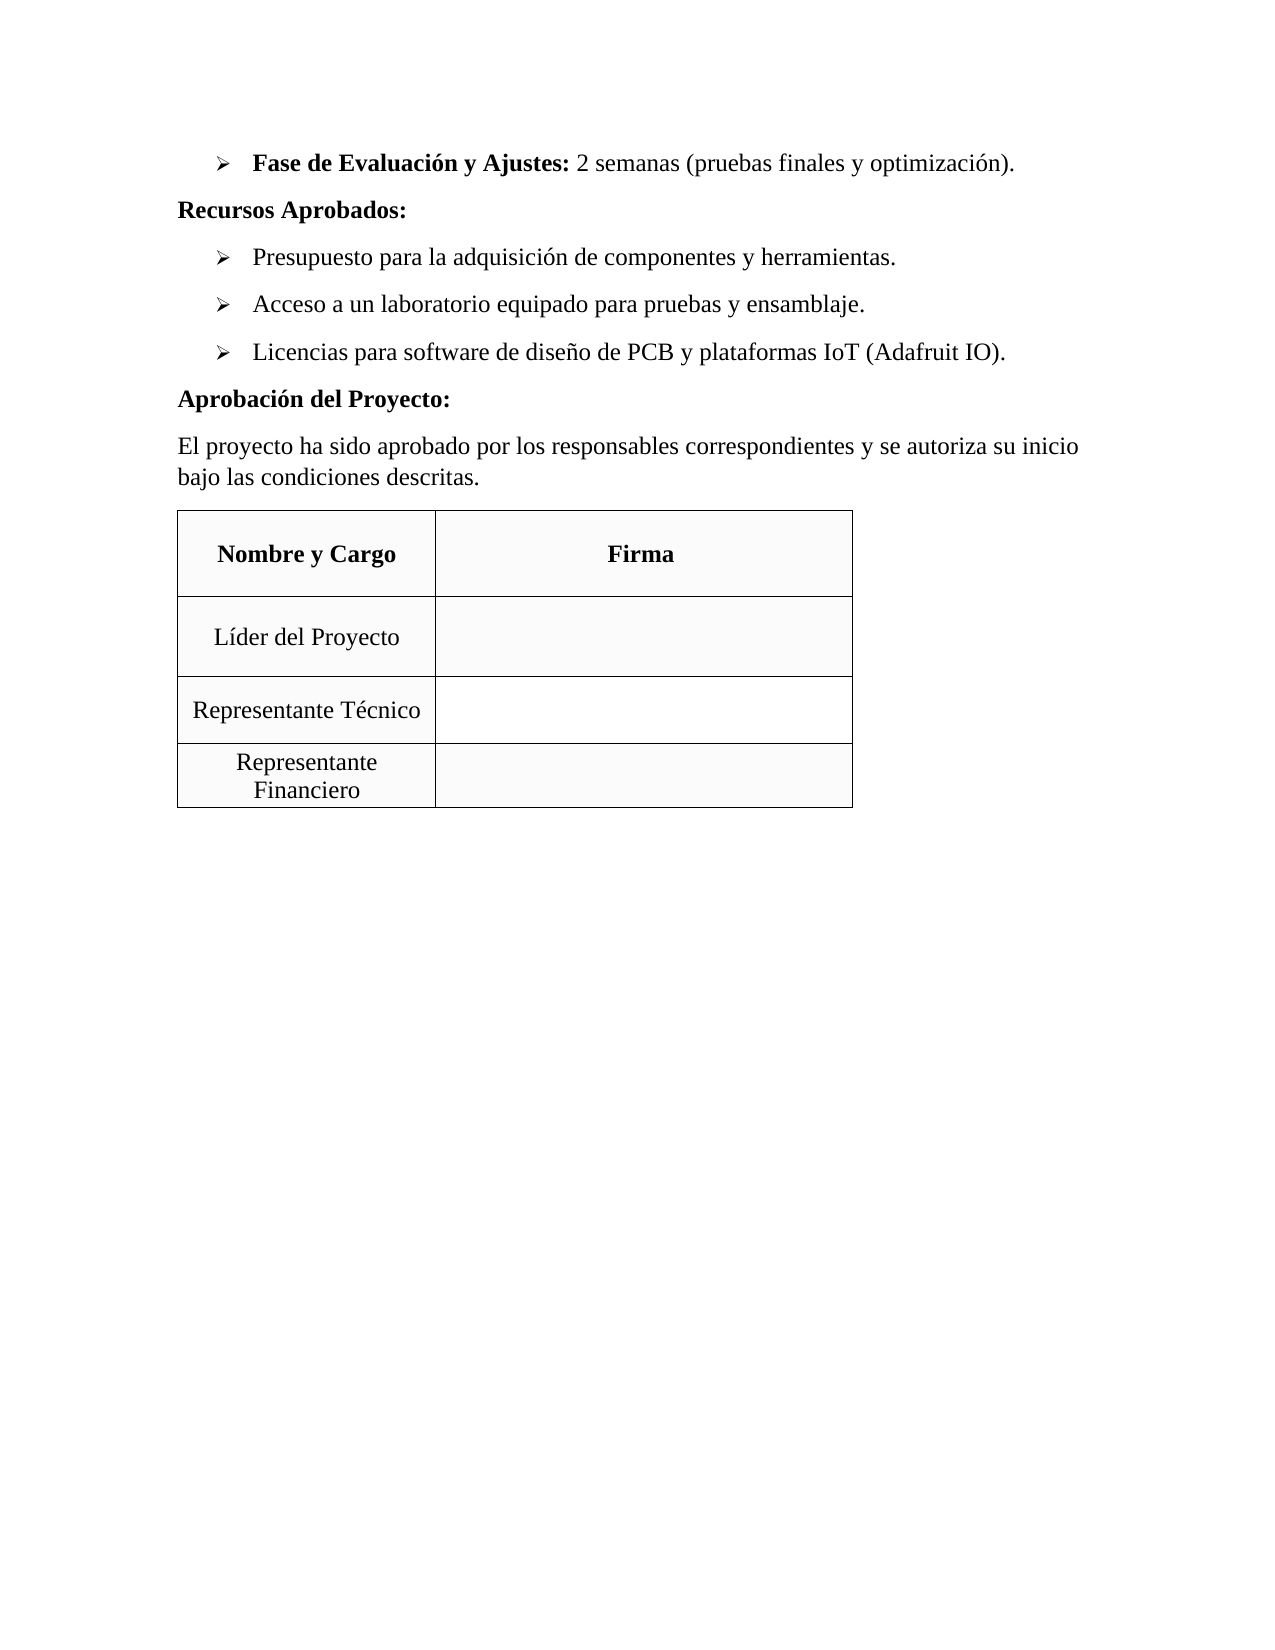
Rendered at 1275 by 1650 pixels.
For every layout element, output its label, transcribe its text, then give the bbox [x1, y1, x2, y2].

table_cell Líder del Proyecto [178, 597, 435, 676]
list Fase de Evaluación y Ajustes: 2 semanas (pruebas finales y optimización). [215, 148, 1098, 176]
table_cell [436, 597, 852, 676]
table_cell [436, 677, 852, 743]
list Presupuesto para la adquisición de componentes y herramientas. [215, 242, 1098, 271]
table_cell Representante Financiero [178, 744, 435, 807]
table_header Firma [436, 511, 852, 596]
list Acceso a un laboratorio equipado para pruebas y ensamblaje. [215, 289, 1098, 318]
list Licencias para software de diseño de PCB y plataformas IoT (Adafruit IO). [215, 337, 1098, 365]
text El proyecto ha sido aprobado por los responsables correspondientes y se autoriza su inicio bajo las condiciones descritas. [177, 431, 1098, 491]
table_header Nombre y Cargo [178, 511, 435, 596]
text Aprobación del Proyecto: [177, 384, 1098, 412]
table_cell Representante Técnico [178, 677, 435, 743]
table_cell [436, 744, 852, 807]
text Recursos Aprobados: [177, 195, 1098, 223]
